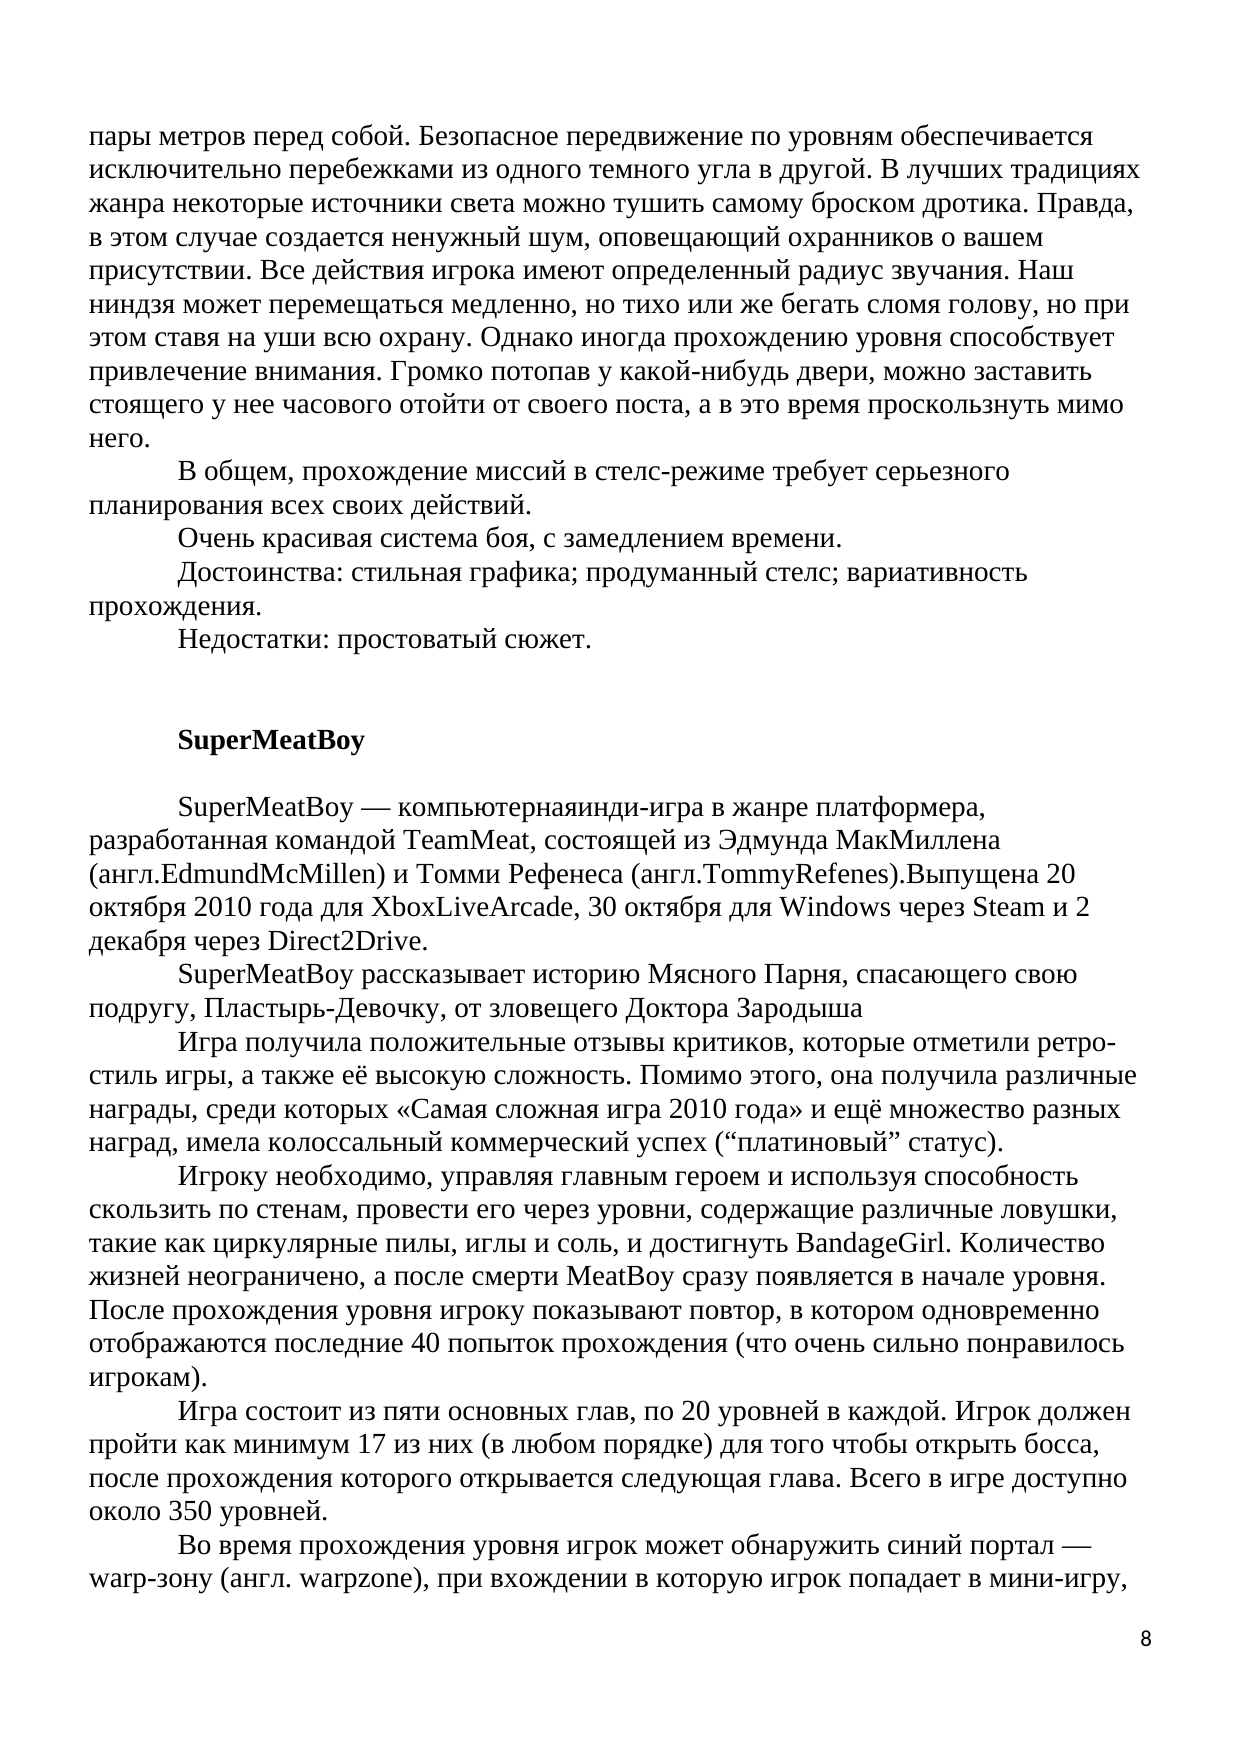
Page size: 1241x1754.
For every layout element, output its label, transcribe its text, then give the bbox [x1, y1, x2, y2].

text SuperMeatBoy [88, 722, 1152, 755]
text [88, 118, 1152, 453]
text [88, 1527, 1152, 1594]
text В общем, прохождение миссий в стелс-режиме требует серьезного планирования всех своих действий. [88, 453, 1152, 521]
text SuperMeatBoy — компьютернаяинди-игра в жанре платформера, разработанная командой TeamMeat, состоящей из Эдмунда МакМиллена (англ.EdmundMcMillen) и Томми Рефенеса (англ.TommyRefenes).Выпущена 20 октября 2010 года для XboxLiveArcade, 30 октября для Windows через Steam и 2 декабря через Direct2Drive. [88, 789, 1152, 957]
text SuperMeatBoy рассказывает историю Мясного Парня, спасающего свою подругу, Пластырь-Девочку, от зловещего Доктора Зародыша [88, 957, 1152, 1024]
text Недостатки: простоватый сюжет. [88, 621, 1152, 655]
text Игра состоит из пяти основных глав, по 20 уровней в каждой. Игрок должен пройти как минимум 17 из них (в любом порядке) для того чтобы открыть босса, после прохождения которого открывается следующая глава. Всего в игре доступно около 350 уровней. [88, 1393, 1152, 1527]
text Игроку необходимо, управляя главным героем и используя способность скользить по стенам, провести его через уровни, содержащие различные ловушки, такие как циркулярные пилы, иглы и соль, и достигнуть BandageGirl. Количество жизней неограничено, а после смерти MeatBoy сразу появляется в начале уровня. После прохождения уровня игроку показывают повтор, в котором одновременно отображаются последние 40 попыток прохождения (что очень сильно понравилось игрокам). [88, 1158, 1152, 1393]
text Игра получила положительные отзывы критиков, которые отметили ретро-стиль игры, а также её высокую сложность. Помимо этого, она получила различные награды, среди которых «Самая сложная игра 2010 года» и ещё множество разных наград, имела колоссальный коммерческий успех (“платиновый” статус). [88, 1024, 1152, 1158]
text Достоинства: стильная графика; продуманный стелс; вариативность прохождения. [88, 554, 1152, 621]
text Очень красивая система боя, с замедлением времени. [88, 521, 1152, 554]
